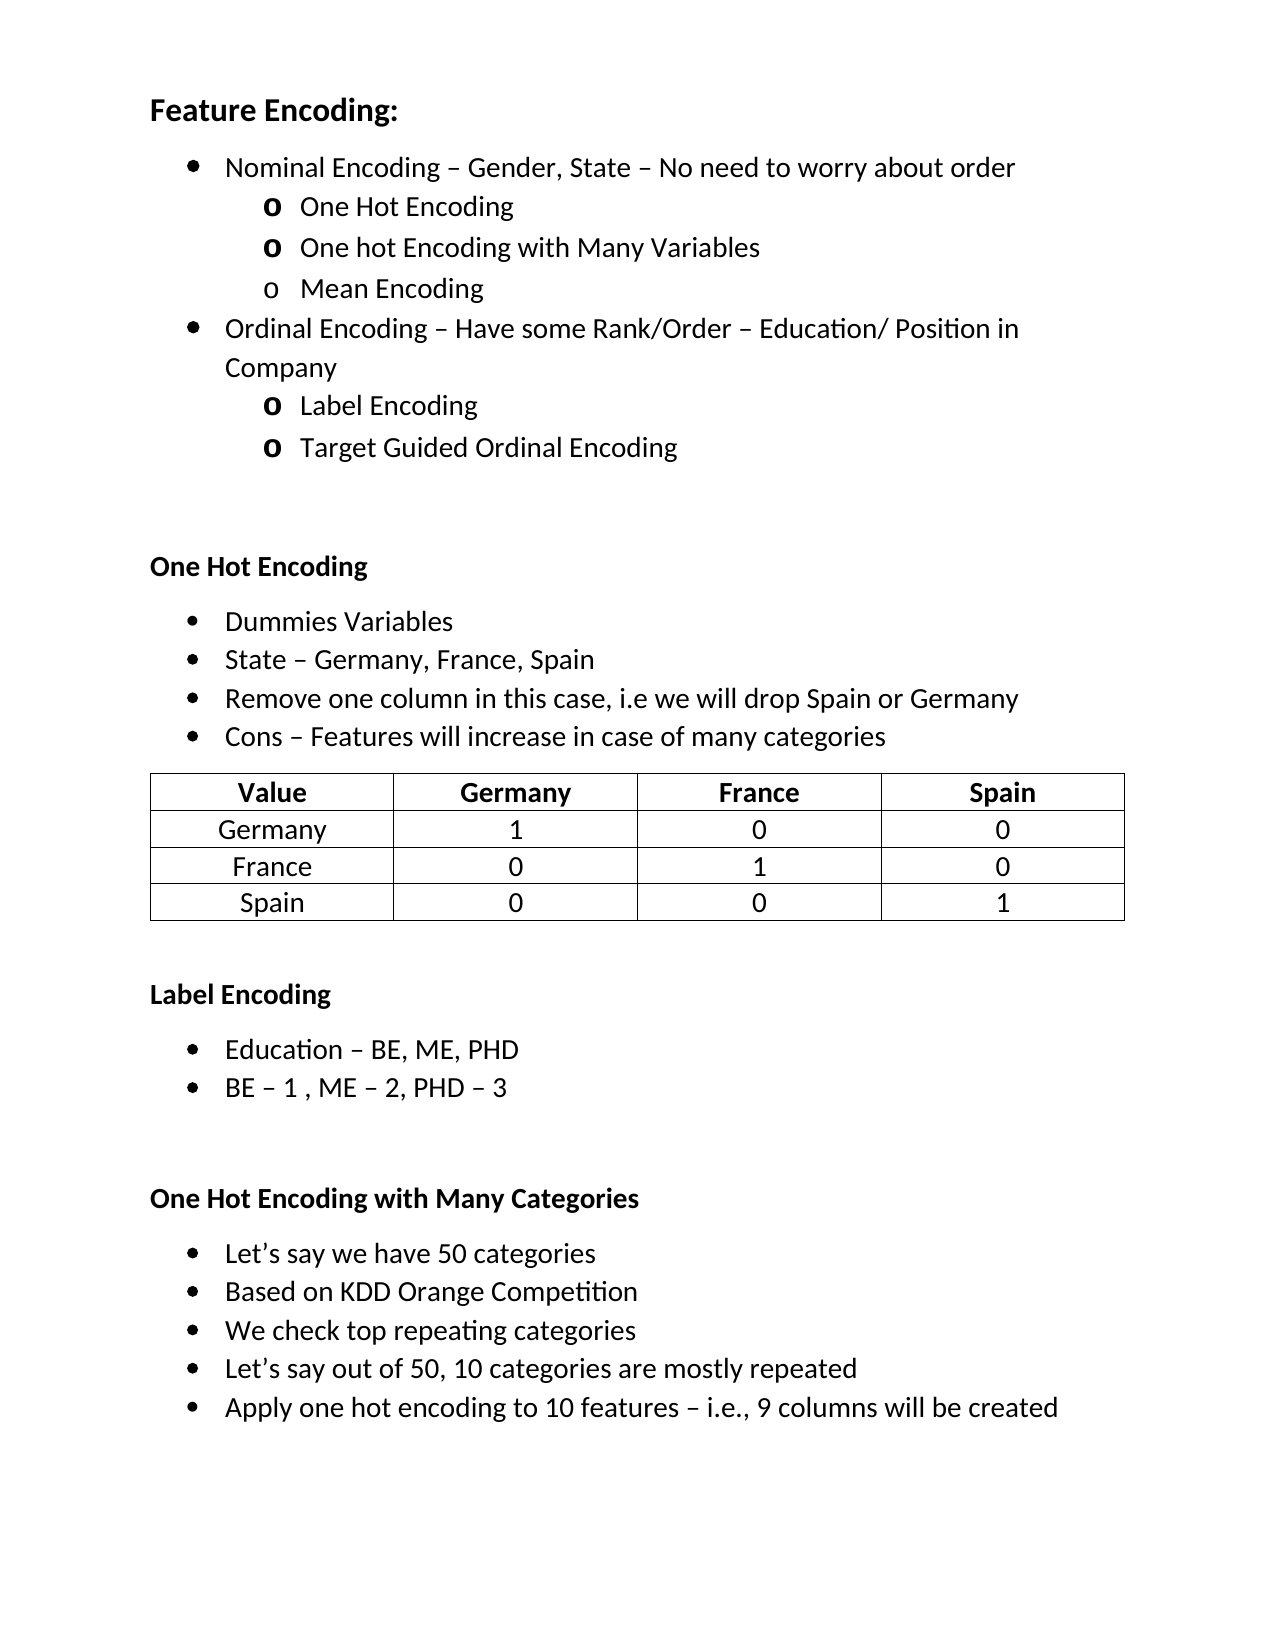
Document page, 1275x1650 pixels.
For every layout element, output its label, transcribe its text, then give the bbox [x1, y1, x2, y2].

list Mean Encoding [262, 271, 1125, 308]
table_cell 0 [882, 848, 1124, 883]
text Feature Encoding: [150, 89, 1125, 129]
table_cell 0 [638, 811, 881, 847]
list Apply one hot encoding to 10 features – i.e., 9 columns will be created [187, 1389, 1125, 1424]
text One Hot Encoding [150, 548, 1125, 583]
table_cell France [151, 848, 393, 883]
list Cons – Features will increase in case of many categories [187, 718, 1125, 754]
list Education – BE, ME, PHD [187, 1031, 1125, 1067]
table_cell Spain [151, 884, 393, 920]
table_cell 0 [394, 884, 637, 920]
table_header France [638, 774, 881, 810]
text One Hot Encoding with Many Categories [150, 1180, 1125, 1215]
list One hot Encoding with Many Variables [262, 229, 1125, 268]
table_cell 0 [638, 884, 881, 920]
table_header Germany [394, 774, 637, 810]
list Target Guided Ordinal Encoding [262, 429, 1125, 467]
text Label Encoding [150, 976, 1125, 1012]
list Based on KDD Orange Competition [187, 1273, 1125, 1309]
list BE – 1 , ME – 2, PHD – 3 [187, 1069, 1125, 1105]
table_cell 1 [394, 811, 637, 847]
list One Hot Encoding [262, 188, 1125, 226]
list Nominal Encoding – Gender, State – No need to worry about order [187, 149, 1125, 185]
table_cell 1 [638, 848, 881, 883]
list Remove one column in this case, i.e we will drop Spain or Germany [187, 680, 1125, 715]
list Dummies Variables [187, 603, 1125, 638]
list Ordinal Encoding – Have some Rank/Order – Education/ Position in Company [187, 311, 1125, 385]
list State – Germany, France, Spain [187, 641, 1125, 677]
list Label Encoding [262, 387, 1125, 426]
table_cell 0 [394, 848, 637, 883]
list Let’s say out of 50, 10 categories are mostly repeated [187, 1350, 1125, 1386]
list Let’s say we have 50 categories [187, 1235, 1125, 1271]
table_cell 1 [882, 884, 1124, 920]
table_header Spain [882, 774, 1124, 810]
table_cell 0 [882, 811, 1124, 847]
table_cell Germany [151, 811, 393, 847]
table_header Value [151, 774, 393, 810]
list We check top repeating categories [187, 1312, 1125, 1347]
